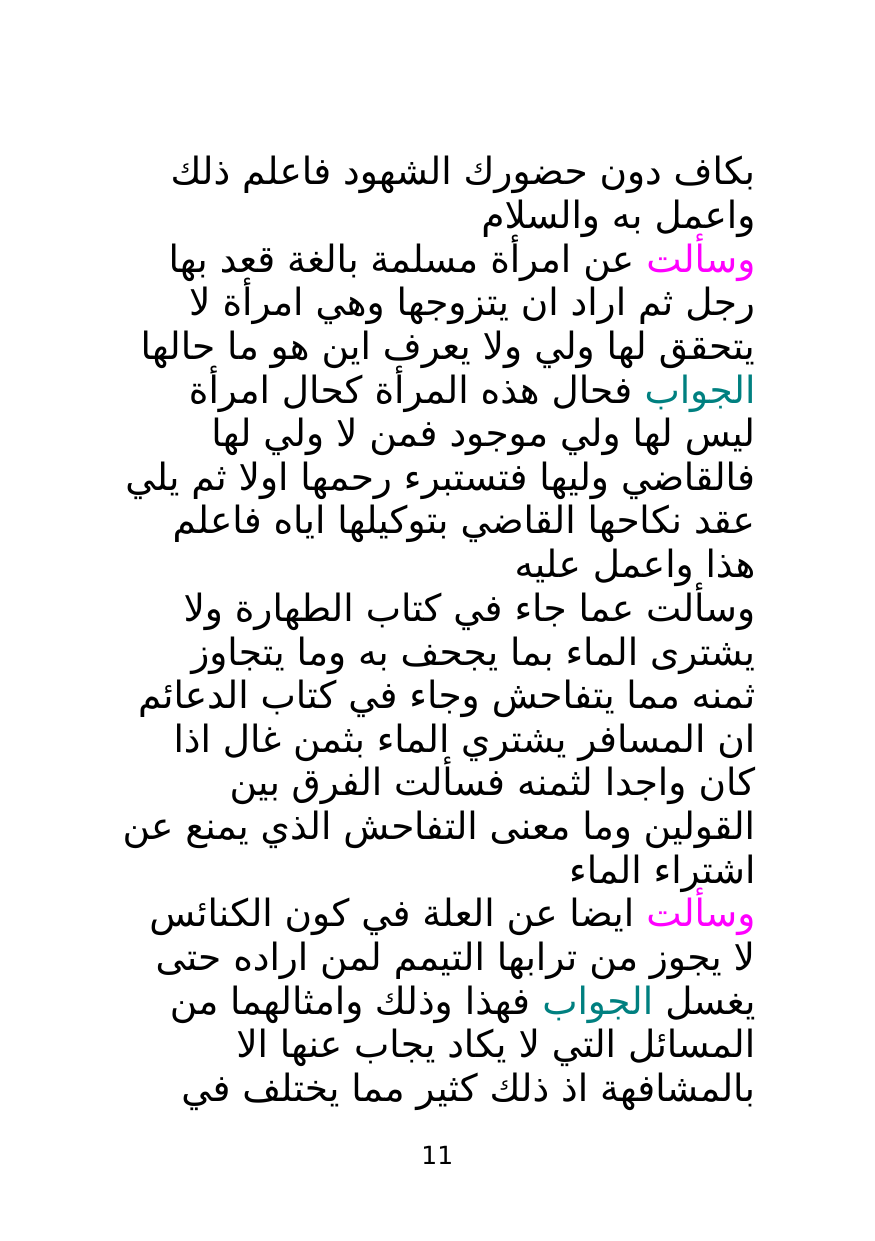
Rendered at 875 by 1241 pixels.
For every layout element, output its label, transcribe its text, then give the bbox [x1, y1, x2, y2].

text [118, 150, 756, 237]
text وسألت عن امرأة مسلمة بالغة قعد بها رجل ثم اراد ان يتزوجها وهي امرأة لا يتحقق لها ولي ولا يعرف اين هو ما حالها الجواب فحال هذه المرأة كحال امرأة ليس لها ولي موجود فمن لا ولي لها فالقاضي وليها فتستبرء رحمها اولا ثم يلي عقد نكاحها القاضي بتوكيلها اياه فاعلم هذا واعمل عليه [118, 237, 756, 586]
text وسألت عما جاء في كتاب الطهارة ولا يشترى الماء بما يجحف به وما يتجاوز ثمنه مما يتفاحش وجاء في كتاب الدعائم ان المسافر يشتري الماء بثمن غال اذا كان واجدا لثمنه فسألت الفرق بين القولين وما معنى التفاحش الذي يمنع عن اشتراء الماء [118, 586, 756, 892]
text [118, 892, 756, 1110]
